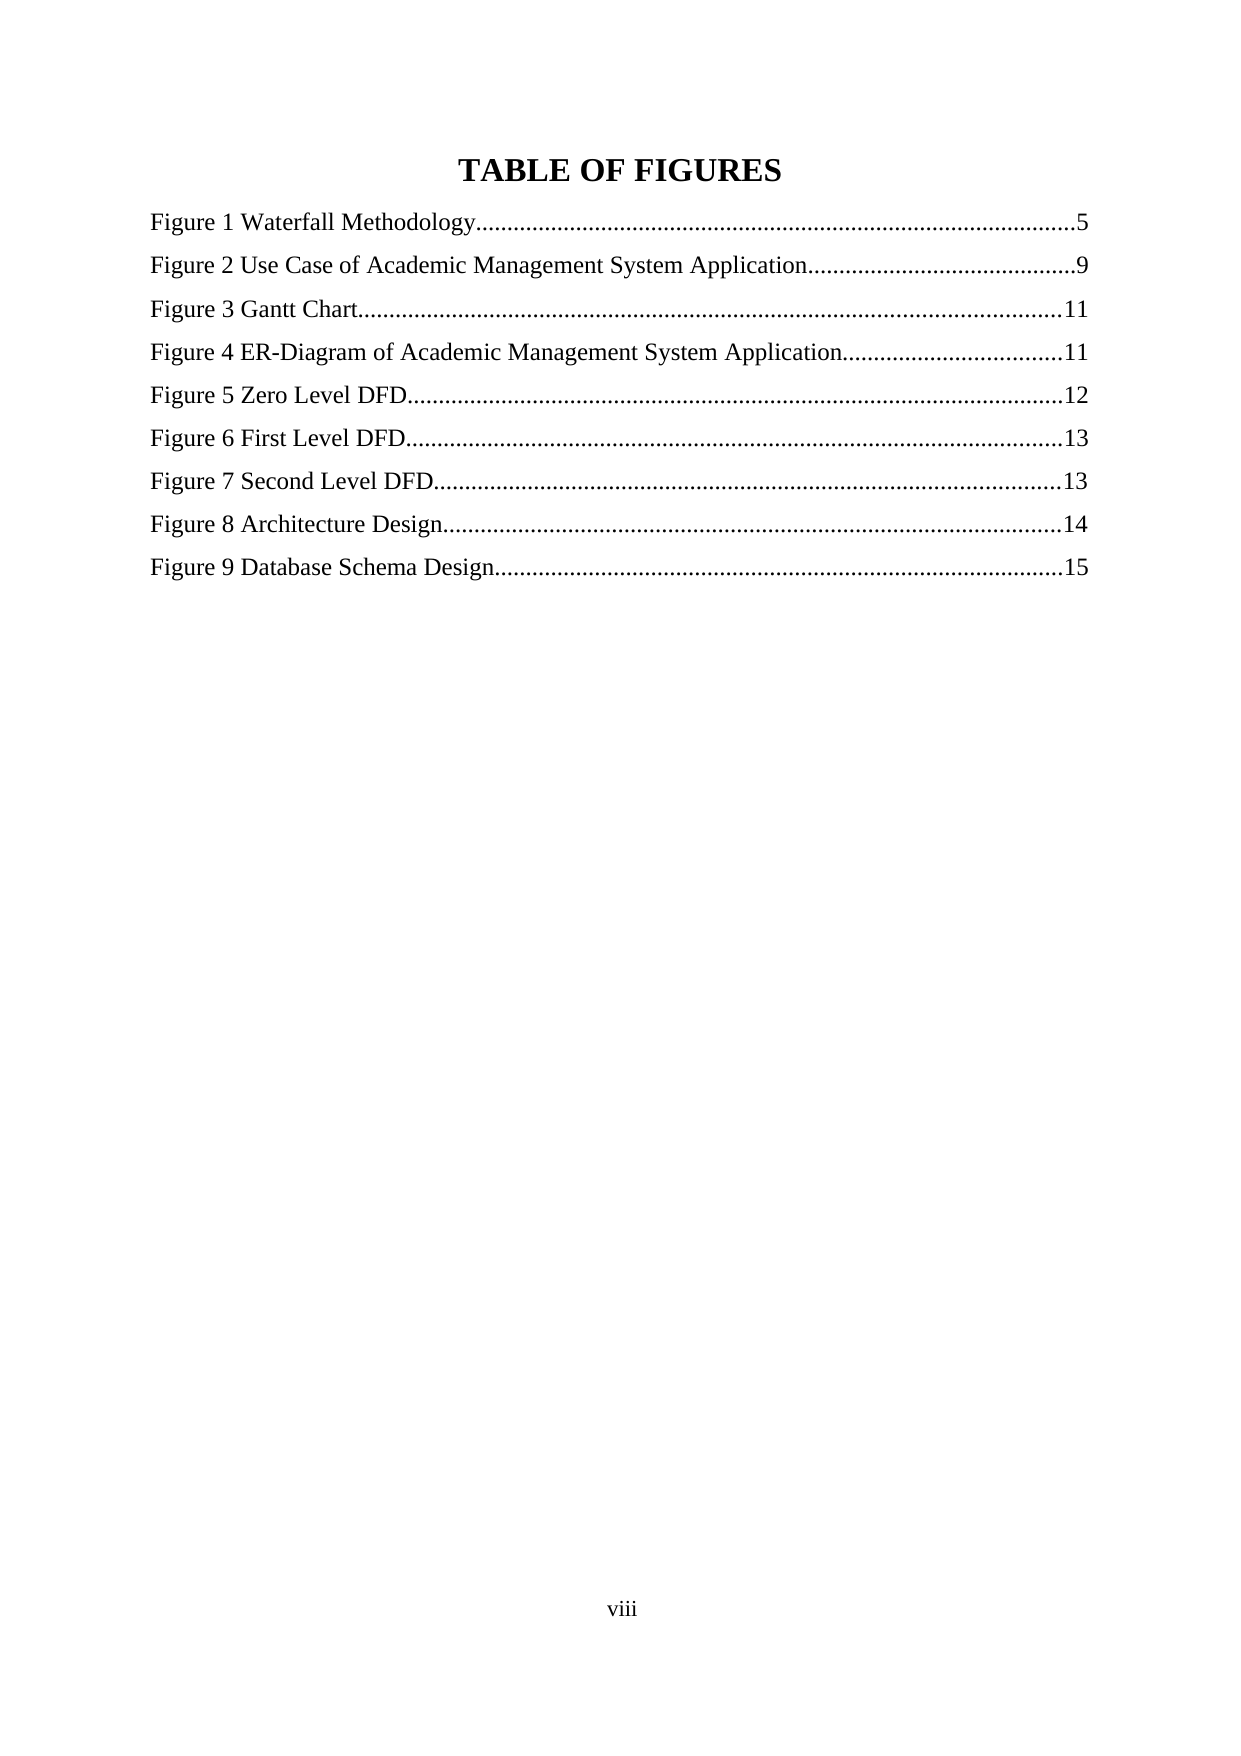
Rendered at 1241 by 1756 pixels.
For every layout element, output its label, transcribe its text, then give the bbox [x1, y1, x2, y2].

text Figure 1 Waterfall Methodology 5 [150, 207, 1105, 236]
text Figure 3 Gantt Chart 11 [150, 294, 1105, 322]
subtitle TABLE OF FIGURES [297, 150, 943, 188]
text Figure 8 Architecture Design 14 [150, 509, 1105, 538]
text Figure 6 First Level DFD 13 [150, 423, 1105, 452]
text Figure 9 Database Schema Design 15 [150, 552, 1105, 581]
text Figure 5 Zero Level DFD 12 [150, 380, 1105, 409]
text Figure 4 ER-Diagram of Academic Management System Application 11 [150, 337, 1105, 365]
text Figure 7 Second Level DFD 13 [150, 466, 1105, 495]
text Figure 2 Use Case of Academic Management System Application 9 [150, 250, 1105, 279]
